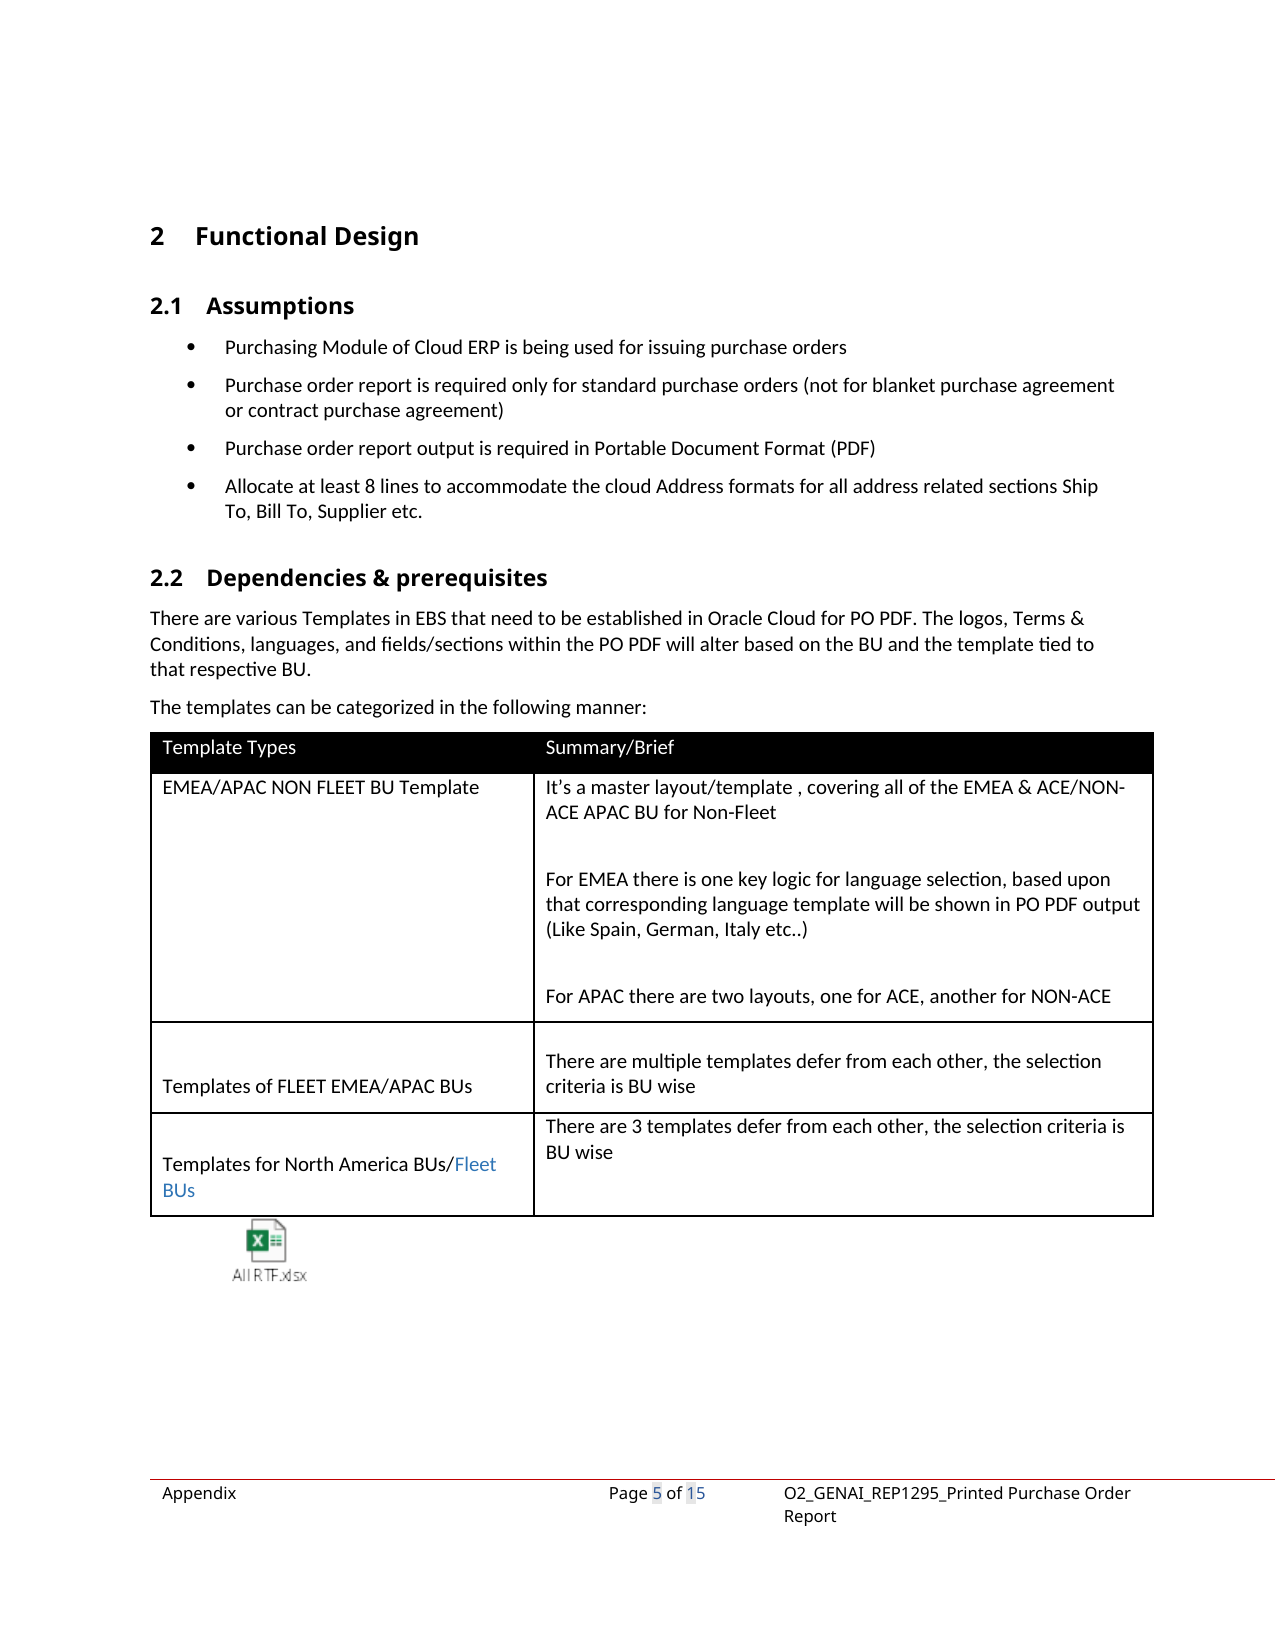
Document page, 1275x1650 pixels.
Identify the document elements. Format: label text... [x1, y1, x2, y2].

table_cell EMEA/APAC NON FLEET BU Template [152, 774, 533, 1021]
table_header Template Types [152, 734, 533, 772]
table_cell There are multiple templates defer from each other, the selection criteria is BU wise [535, 1023, 1152, 1112]
table_cell Templates for North America BUs/Fleet BUs [152, 1114, 533, 1215]
list Purchase order report is required only for standard purchase orders (not for blanket purchase agreement or contract purchase agreement) [187, 372, 1125, 423]
text The templates can be categorized in the following manner: [150, 694, 1125, 719]
list Purchasing Module of Cloud ERP is being used for issuing purchase orders [187, 334, 1125, 359]
list Allocate at least 8 lines to accommodate the cloud Address formats for all address related sections Ship To, Bill To, Supplier etc. [187, 473, 1125, 524]
subtitle Dependencies & prerequisites [150, 562, 1125, 593]
table_header Summary/Brief [535, 734, 1152, 772]
list Purchase order report output is required in Portable Document Format (PDF) [187, 435, 1125, 461]
table_cell There are 3 templates defer from each other, the selection criteria is BU wise [535, 1114, 1152, 1215]
table_cell Templates of FLEET EMEA/APAC BUs [152, 1023, 533, 1112]
text There are various Templates in EBS that need to be established in Oracle Cloud for PO PDF. The logos, Terms & Conditions, languages, and fields/sections within the PO PDF will alter based on the BU and the template tied to that respective BU. [150, 605, 1125, 682]
table_cell It’s a master layout/template , covering all of the EMEA & ACE/NON-ACE APAC BU for Non-Fleet For EMEA there is one key logic for language selection, based upon that corresponding language template will be shown in PO PDF output (Like Spain, German, Italy etc..) For APAC there are two layouts, one for ACE, another for NON-ACE [535, 774, 1152, 1021]
subtitle Functional Design [150, 219, 1125, 253]
subtitle Assumptions [150, 290, 1125, 322]
